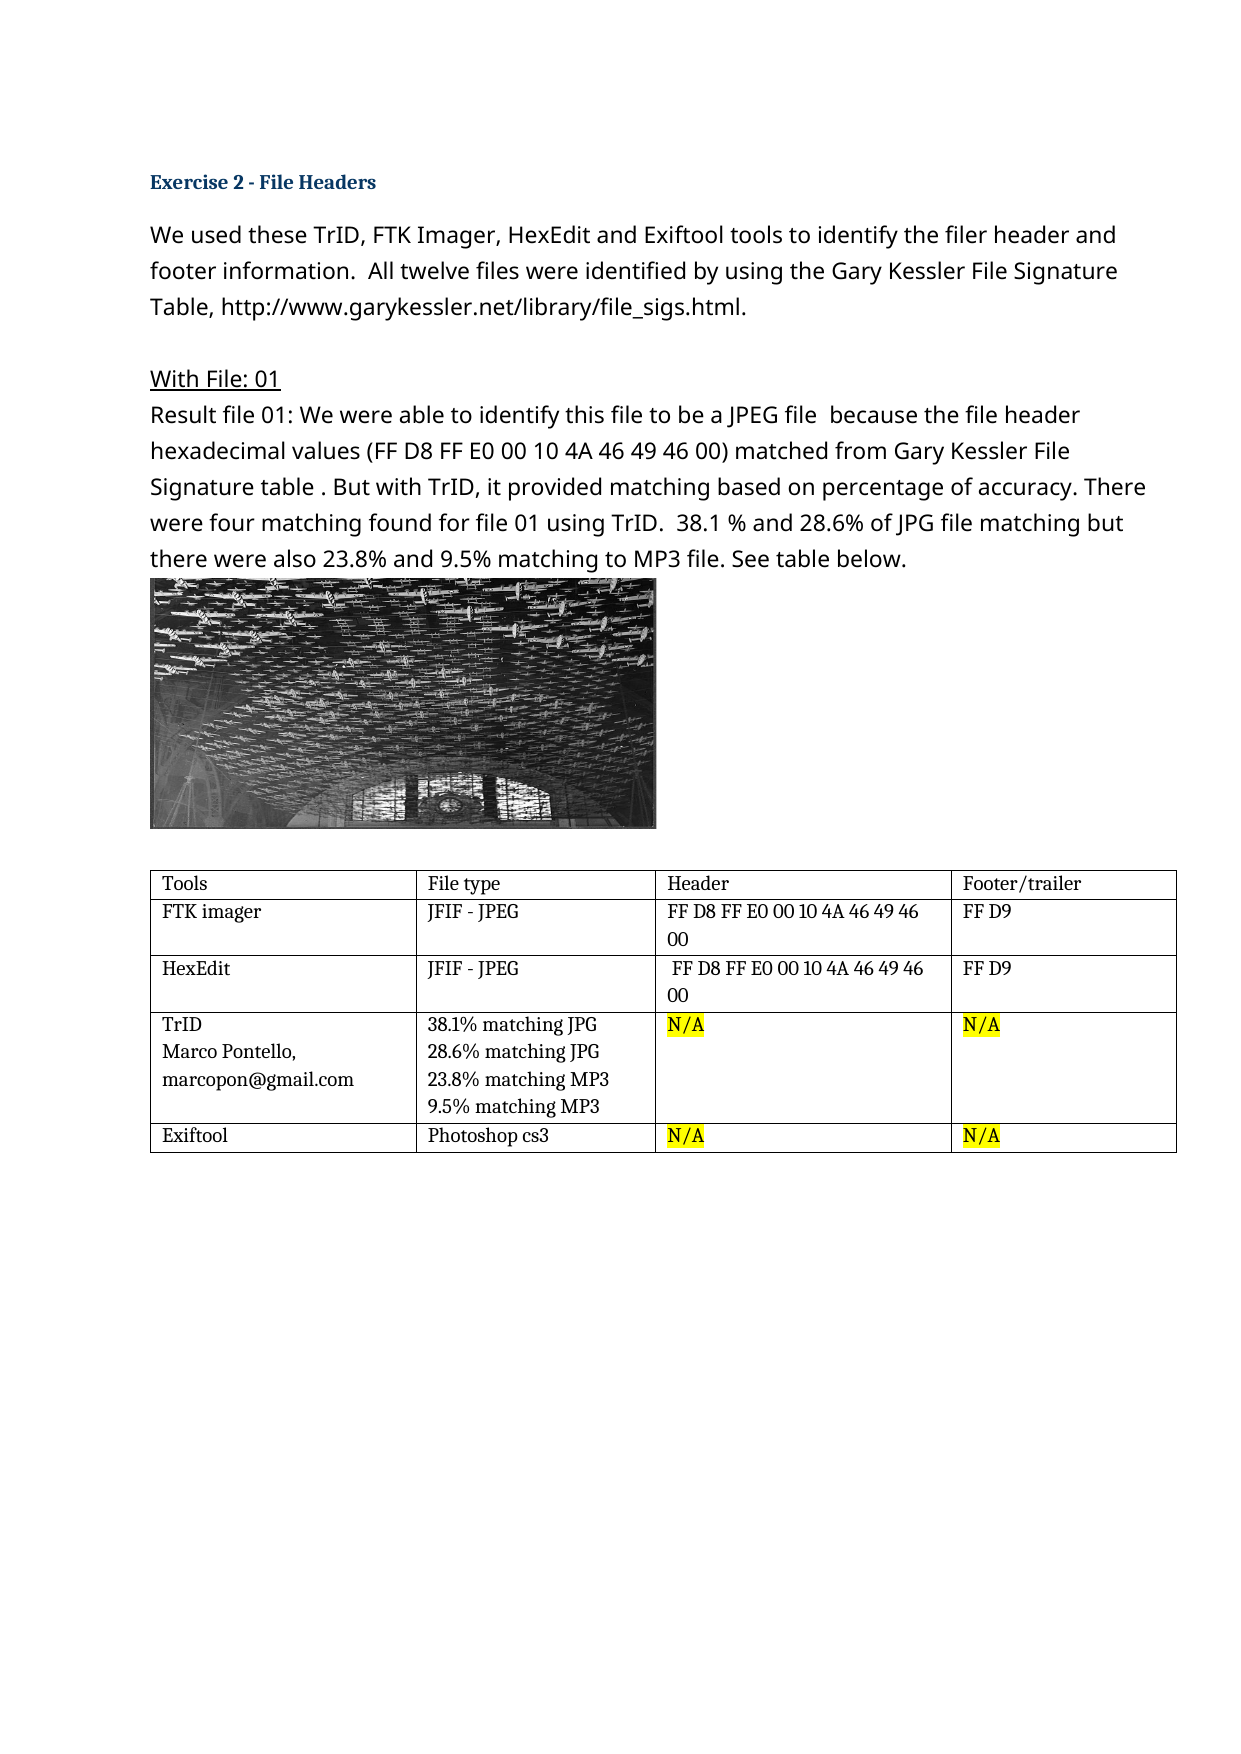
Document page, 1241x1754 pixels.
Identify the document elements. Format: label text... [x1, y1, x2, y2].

table_cell FF D8 FF E0 00 10 4A 46 49 46 00 [656, 900, 951, 955]
table_cell JFIF - JPEG [417, 956, 655, 1012]
text We used these TrID, FTK Imager, HexEdit and Exiftool tools to identify the filer header and footer information. All twelve files were identified by using the Gary Kessler File Signature Table, http://www.garykessler.net/library/file_sigs.html. [150, 219, 1165, 322]
table_cell JFIF - JPEG [417, 900, 655, 955]
table_cell TrID Marco Pontello, marcopon@gmail.com [151, 1013, 416, 1123]
table_cell FF D9 [952, 956, 1176, 1012]
table_cell HexEdit [151, 956, 416, 1012]
table_cell FTK imager [151, 900, 416, 955]
table_header Footer/trailer [952, 871, 1176, 899]
table_header File type [417, 871, 655, 899]
table_header Tools [151, 871, 416, 899]
table_cell N/A [656, 1013, 951, 1123]
text With File: 01 [150, 363, 1165, 394]
table_cell FF D9 [952, 900, 1176, 955]
table_cell Photoshop cs3 [417, 1124, 655, 1152]
picture [150, 578, 657, 830]
table_cell N/A [656, 1124, 951, 1152]
table_cell 38.1% matching JPG 28.6% matching JPG 23.8% matching MP3 9.5% matching MP3 [417, 1013, 655, 1123]
table_header Header [656, 871, 951, 899]
table_cell Exiftool [151, 1124, 416, 1152]
table_cell FF D8 FF E0 00 10 4A 46 49 46 00 [656, 956, 951, 1012]
subtitle Exercise 2 - File Headers [150, 171, 1165, 195]
text Result file 01: We were able to identify this file to be a JPEG file because the file header hexadecimal values (FF D8 FF E0 00 10 4A 46 49 46 00) matched from Gary Kessler File Signature table . But with TrID, it provided matching based on percentage of accuracy. There were four matching found for file 01 using TrID. 38.1 % and 28.6% of JPG file matching but there were also 23.8% and 9.5% matching to MP3 file. See table below. [150, 399, 1165, 574]
table_cell N/A [952, 1124, 1176, 1152]
table_cell N/A [952, 1013, 1176, 1123]
